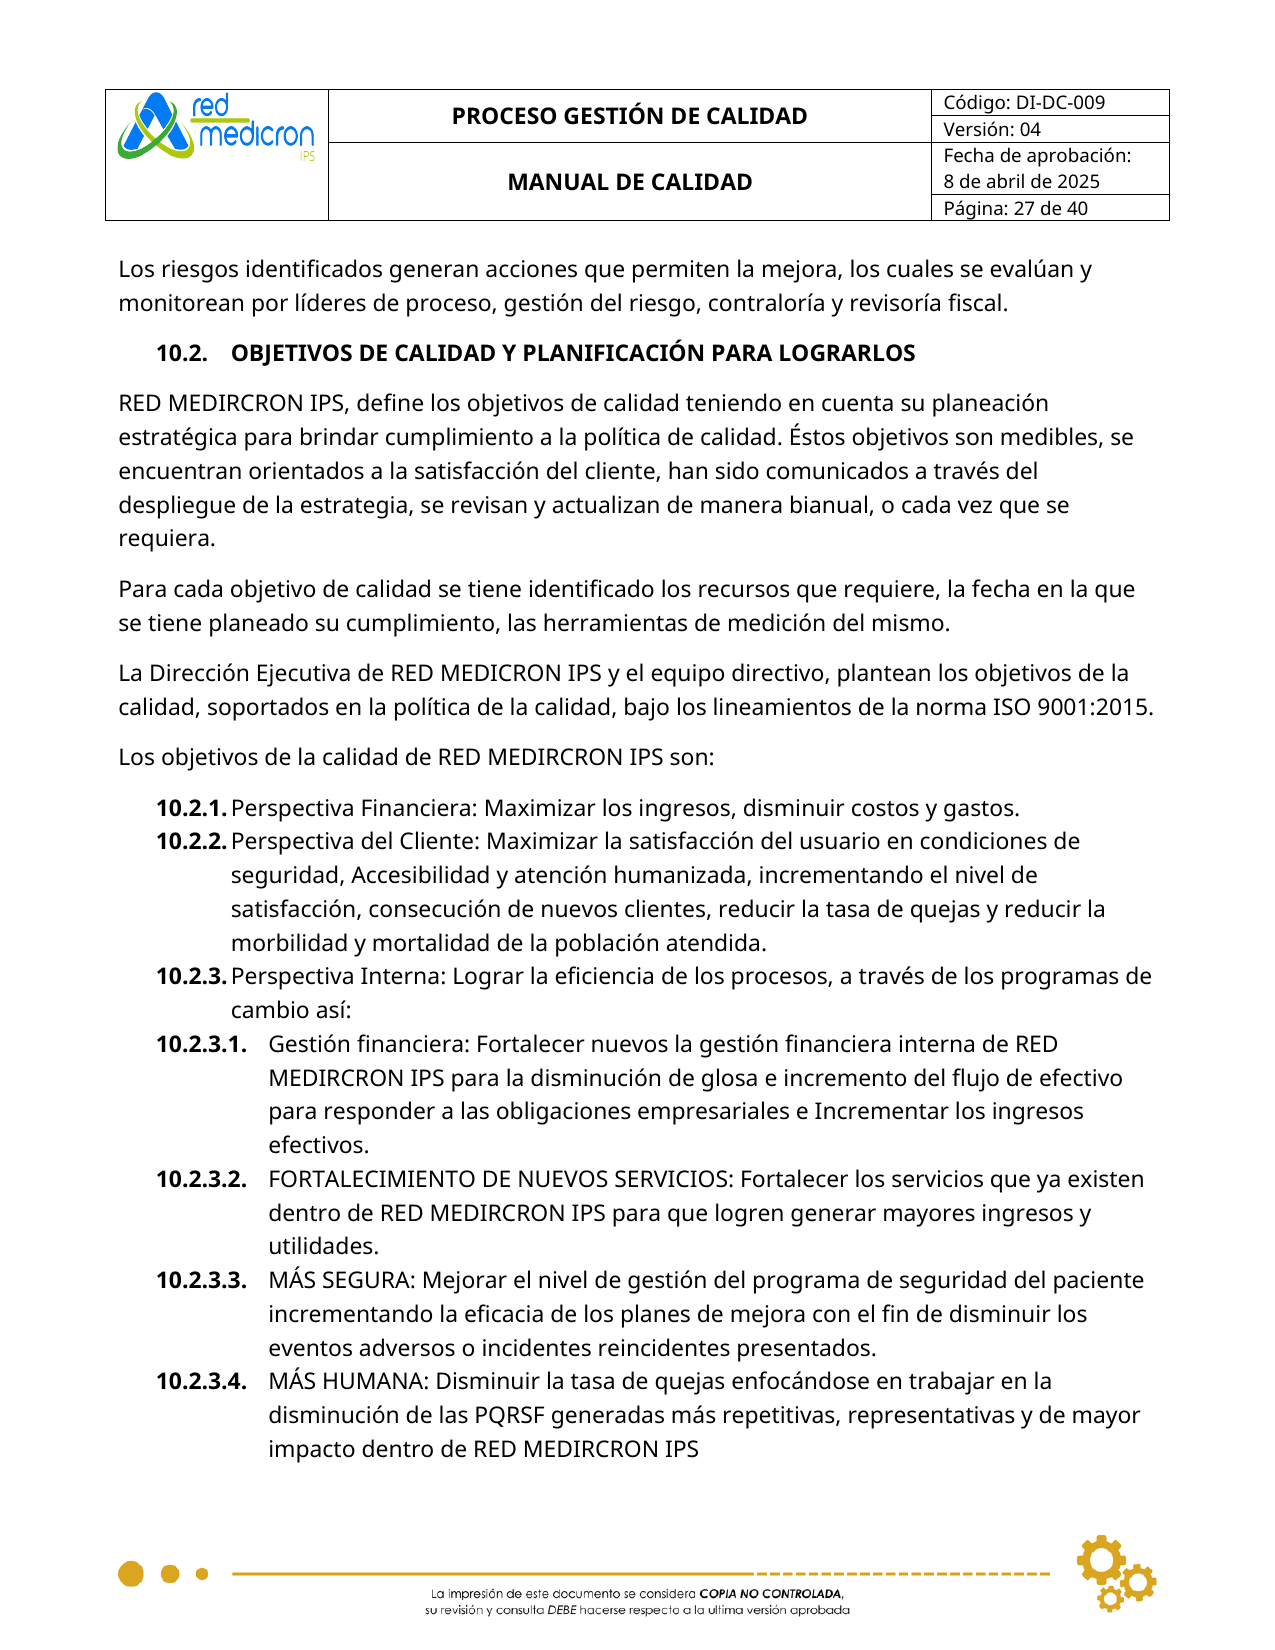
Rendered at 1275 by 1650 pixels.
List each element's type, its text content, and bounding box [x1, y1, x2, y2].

list Perspectiva del Cliente: Maximizar la satisfacción del usuario en condiciones de seguridad, Accesibilidad y atención humanizada, incrementando el nivel de satisfacción, consecución de nuevos clientes, reducir la tasa de quejas y reducir la morbilidad y mortalidad de la población atendida. [156, 825, 1157, 958]
list Gestión financiera: Fortalecer nuevos la gestión financiera interna de RED MEDIRCRON IPS para la disminución de glosa e incremento del flujo de efectivo para responder a las obligaciones empresariales e Incrementar los ingresos efectivos. [156, 1028, 1157, 1160]
text Para cada objetivo de calidad se tiene identificado los recursos que requiere, la fecha en la que se tiene planeado su cumplimiento, las herramientas de medición del mismo. [118, 573, 1157, 638]
text Los riesgos identificados generan acciones que permiten la mejora, los cuales se evalúan y monitorean por líderes de proceso, gestión del riesgo, contraloría y revisoría fiscal. [118, 253, 1157, 318]
text RED MEDIRCRON IPS, define los objetivos de calidad teniendo en cuenta su planeación estratégica para brindar cumplimiento a la política de calidad. Éstos objetivos son medibles, se encuentran orientados a la satisfacción del cliente, han sido comunicados a través del despliegue de la estrategia, se revisan y actualizan de manera bianual, o cada vez que se requiera. [118, 387, 1157, 553]
list Perspectiva Interna: Lograr la eficiencia de los procesos, a través de los programas de cambio así: [156, 960, 1157, 1025]
text La Dirección Ejecutiva de RED MEDICRON IPS y el equipo directivo, plantean los objetivos de la calidad, soportados en la política de la calidad, bajo los lineamientos de la norma ISO 9001:2015. [118, 657, 1157, 722]
list MÁS HUMANA: Disminuir la tasa de quejas enfocándose en trabajar en la disminución de las PQRSF generadas más repetitivas, representativas y de mayor impacto dentro de RED MEDIRCRON IPS [156, 1365, 1157, 1464]
text Los objetivos de la calidad de RED MEDIRCRON IPS son: [118, 741, 1157, 772]
picture [118, 1535, 1157, 1621]
picture [117, 92, 315, 161]
list FORTALECIMIENTO DE NUEVOS SERVICIOS: Fortalecer los servicios que ya existen dentro de RED MEDIRCRON IPS para que logren generar mayores ingresos y utilidades. [156, 1163, 1157, 1261]
list OBJETIVOS DE CALIDAD Y PLANIFICACIÓN PARA LOGRARLOS [156, 337, 1157, 368]
list Perspectiva Financiera: Maximizar los ingresos, disminuir costos y gastos. [156, 791, 1157, 823]
list MÁS SEGURA: Mejorar el nivel de gestión del programa de seguridad del paciente incrementando la eficacia de los planes de mejora con el fin de disminuir los eventos adversos o incidentes reincidentes presentados. [156, 1264, 1157, 1363]
